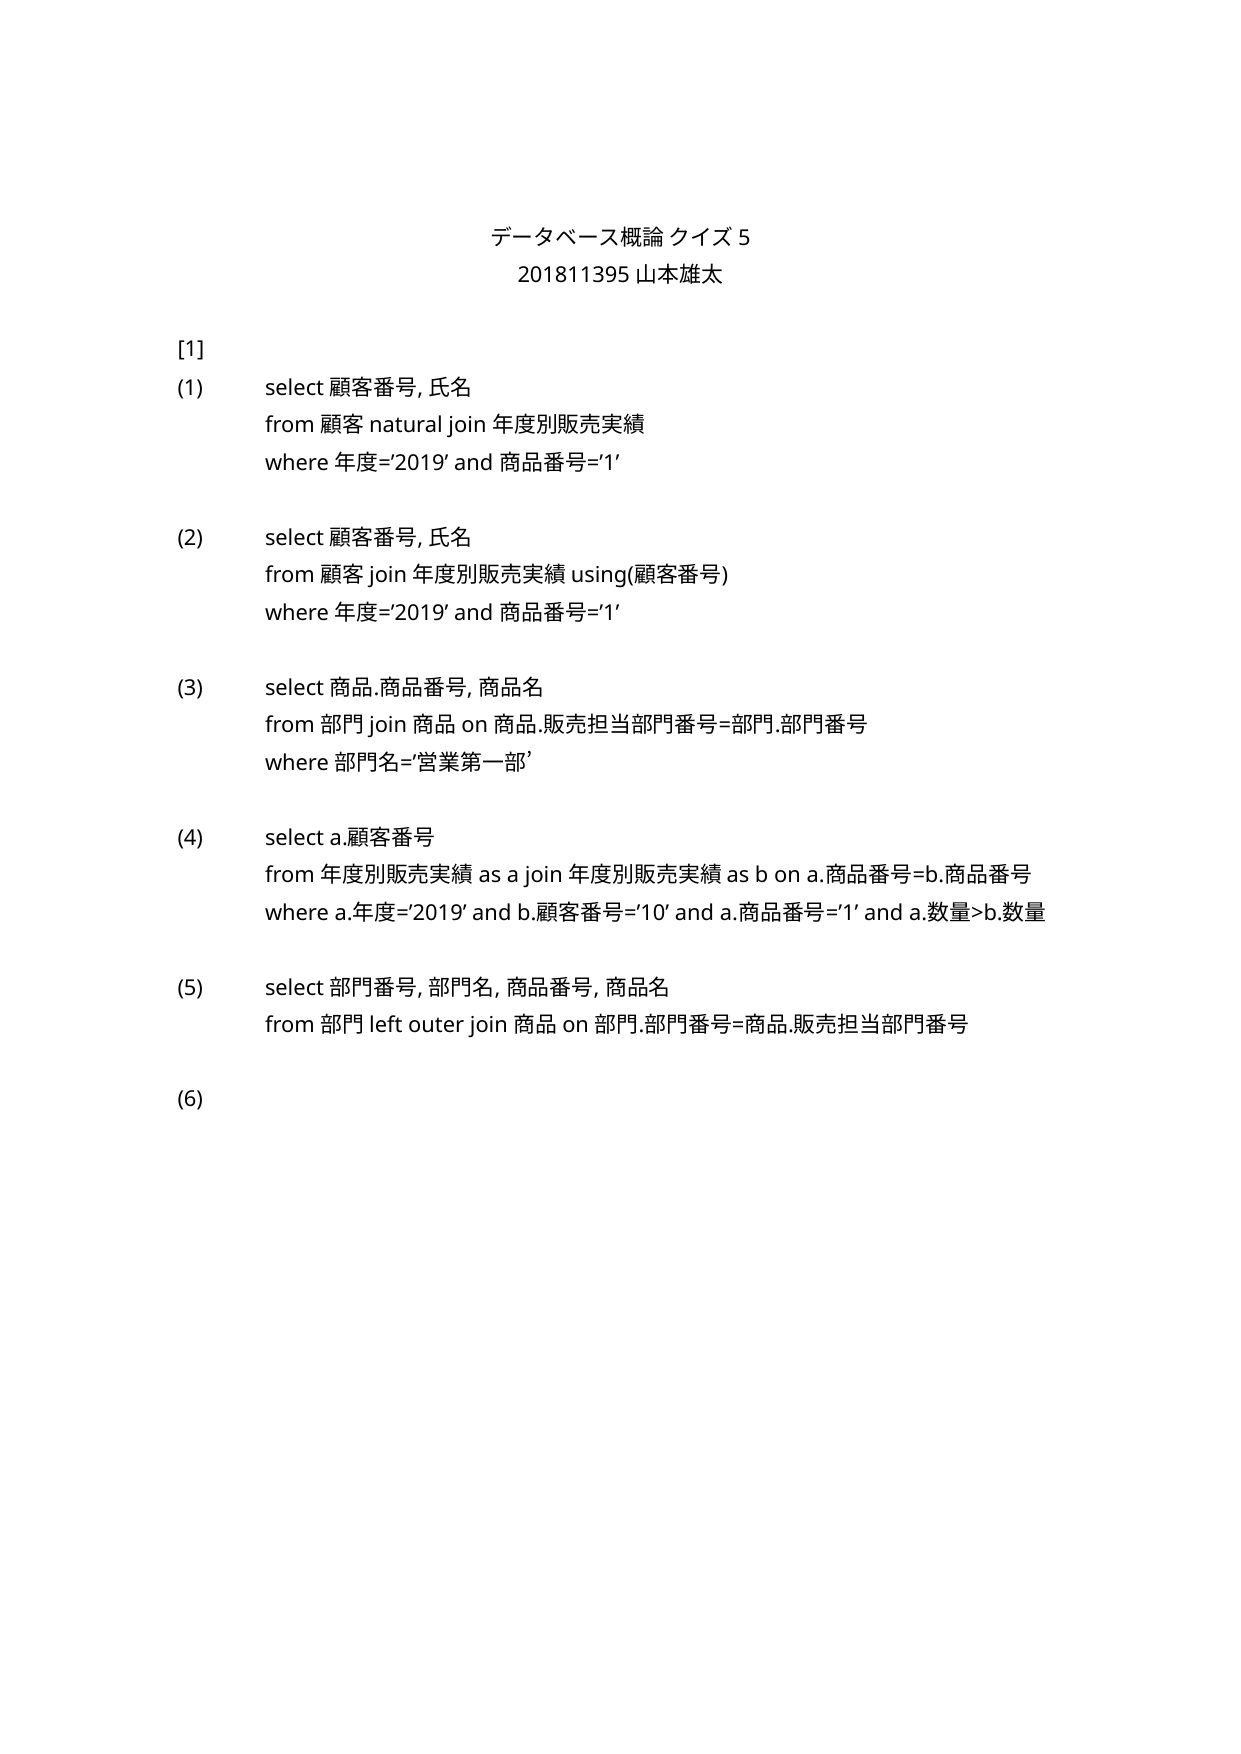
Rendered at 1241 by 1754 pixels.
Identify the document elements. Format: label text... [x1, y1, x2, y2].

text (1) select 顧客番号, 氏名 [177, 367, 1063, 404]
text where 部門名=’営業第一部’ [177, 742, 1063, 779]
text (4) select a.顧客番号 [177, 817, 1063, 854]
text (5) select 部門番号, 部門名, 商品番号, 商品名 [177, 967, 1063, 1004]
text from 顧客 join 年度別販売実績 using(顧客番号) [177, 554, 1063, 592]
text (3) select 商品.商品番号, 商品名 [177, 667, 1063, 704]
text データベース概論 クイズ5 [177, 217, 1063, 254]
text (6) [177, 1079, 1063, 1117]
text 201811395 山本雄太 [177, 254, 1063, 292]
text from 顧客 natural join 年度別販売実績 [177, 404, 1063, 442]
text where 年度=’2019’ and 商品番号=’1’ [177, 592, 1063, 629]
text (2) select 顧客番号, 氏名 [177, 517, 1063, 554]
text where 年度=’2019’ and 商品番号=’1’ [177, 442, 1063, 479]
text from 年度別販売実績 as a join 年度別販売実績 as b on a.商品番号=b.商品番号 [177, 854, 1063, 892]
text from 部門 join 商品 on 商品.販売担当部門番号=部門.部門番号 [177, 704, 1063, 742]
text where a.年度=’2019’ and b.顧客番号=’10’ and a.商品番号=’1’ and a.数量>b.数量 [177, 892, 1063, 929]
text [1] [177, 329, 1063, 367]
text from 部門 left outer join 商品 on 部門.部門番号=商品.販売担当部門番号 [177, 1004, 1063, 1042]
